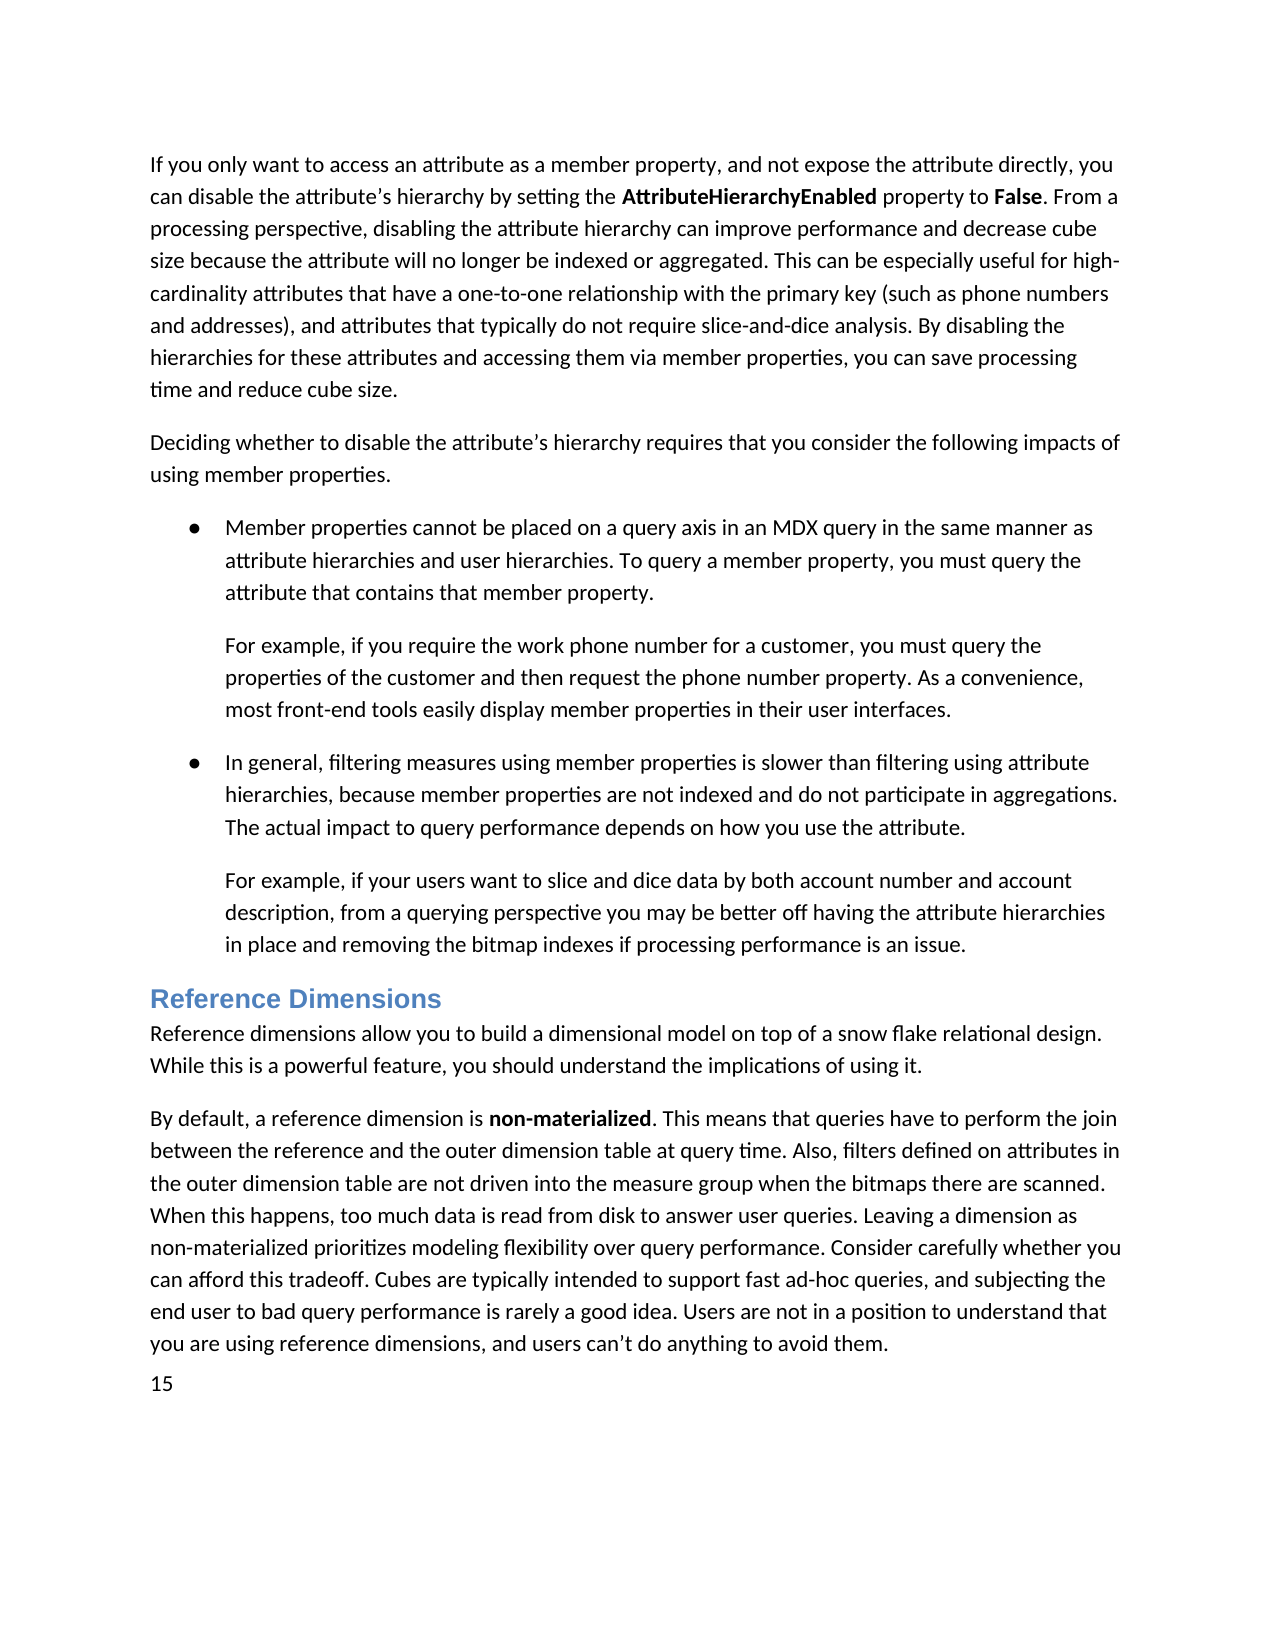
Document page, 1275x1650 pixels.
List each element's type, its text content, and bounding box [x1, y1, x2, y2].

text By default, a reference dimension is non-materialized. This means that queries have to perform the join between the reference and the outer dimension table at query time. Also, filters defined on attributes in the outer dimension table are not driven into the measure group when the bitmaps there are scanned. When this happens, too much data is read from disk to answer user queries. Leaving a dimension as non-materialized prioritizes modeling flexibility over query performance. Consider carefully whether you can afford this tradeoff. Cubes are typically intended to support fast ad-hoc queries, and subjecting the end user to bad query performance is rarely a good idea. Users are not in a position to understand that you are using reference dimensions, and users can’t do anything to avoid them. [150, 1104, 1125, 1358]
text For example, if you require the work phone number for a customer, you must query the properties of the customer and then request the phone number property. As a convenience, most front-end tools easily display member properties in their user interfaces. [225, 631, 1125, 723]
list Member properties cannot be placed on a query axis in an MDX query in the same manner as attribute hierarchies and user hierarchies. To query a member property, you must query the attribute that contains that member property. [187, 513, 1125, 606]
list In general, filtering measures using member properties is slower than filtering using attribute hierarchies, because member properties are not indexed and do not participate in aggregations. The actual impact to query performance depends on how you use the attribute. [187, 748, 1125, 841]
text For example, if your users want to slice and dice data by both account number and account description, from a querying perspective you may be better off having the attribute hierarchies in place and removing the bitmap indexes if processing performance is an issue. [225, 866, 1125, 958]
text If you only want to access an attribute as a member property, and not expose the attribute directly, you can disable the attribute’s hierarchy by setting the AttributeHierarchyEnabled property to False. From a processing perspective, disabling the attribute hierarchy can improve performance and decrease cube size because the attribute will no longer be indexed or aggregated. This can be especially useful for high-cardinality attributes that have a one-to-one relationship with the primary key (such as phone numbers and addresses), and attributes that typically do not require slice-and-dice analysis. By disabling the hierarchies for these attributes and accessing them via member properties, you can save processing time and reduce cube size. [150, 150, 1125, 403]
text Deciding whether to disable the attribute’s hierarchy requires that you consider the following impacts of using member properties. [150, 428, 1125, 488]
subtitle Reference Dimensions [150, 983, 1125, 1014]
text Reference dimensions allow you to build a dimensional model on top of a snow flake relational design. While this is a powerful feature, you should understand the implications of using it. [150, 1019, 1125, 1079]
